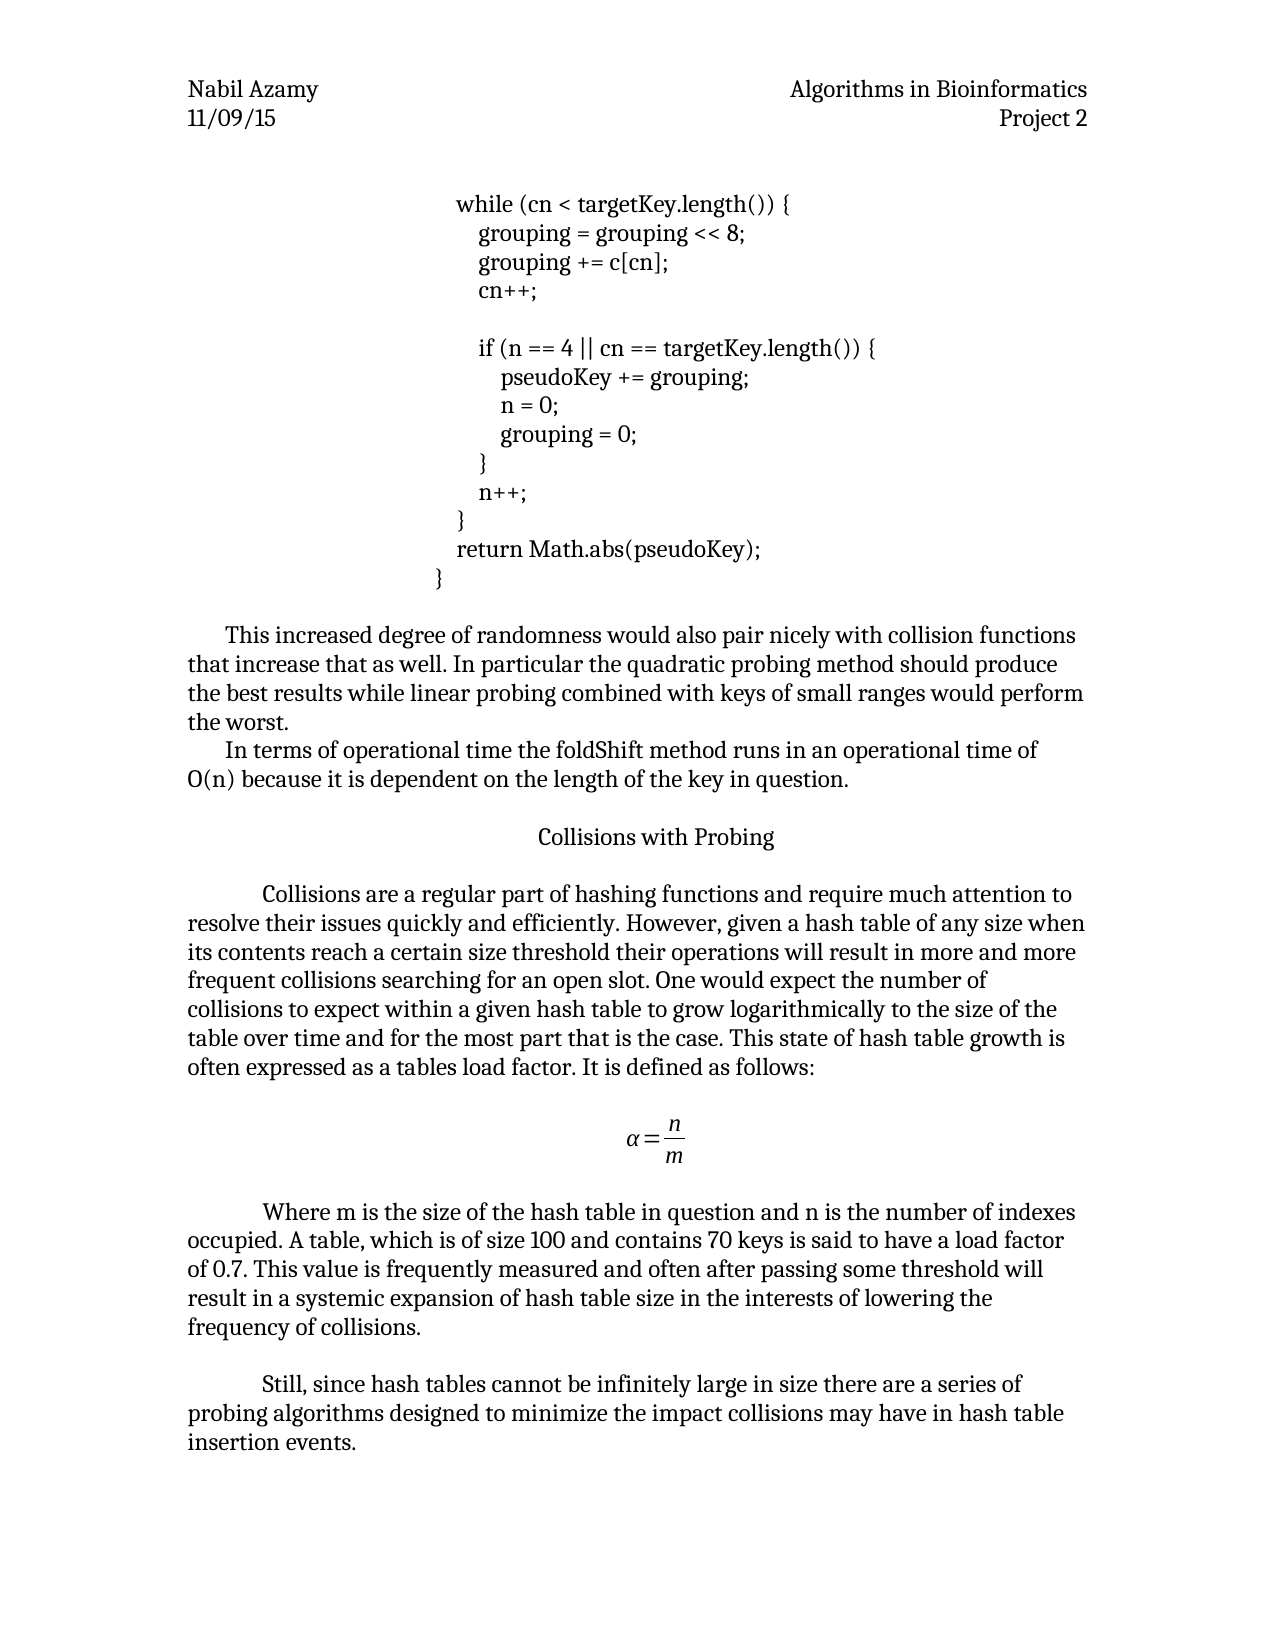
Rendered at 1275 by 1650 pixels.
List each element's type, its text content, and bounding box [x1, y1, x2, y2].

text In terms of operational time the foldShift method runs in an operational time of O(n) because it is dependent on the length of the key in question. [187, 736, 1087, 794]
text cn++; [375, 276, 1087, 305]
text Collisions with Probing [187, 822, 1087, 851]
text Collisions are a regular part of hashing functions and require much attention to resolve their issues quickly and efficiently. However, given a hash table of any size when its contents reach a certain size threshold their operations will result in more and more frequent collisions searching for an open slot. One would expect the number of collisions to expect within a given hash table to grow logarithmically to the size of the table over time and for the most part that is the case. This state of hash table growth is often expressed as a tables load factor. It is defined as follows: [187, 880, 1087, 1081]
text Still, since hash tables cannot be infinitely large in size there are a series of probing algorithms designed to minimize the impact collisions may have in hash table insertion events. [187, 1370, 1087, 1456]
text grouping = 0; [375, 420, 1087, 449]
text pseudoKey += grouping; [375, 362, 1087, 391]
text Where m is the size of the hash table in question and n is the number of indexes occupied. A table, which is of size 100 and contains 70 keys is said to have a load factor of 0.7. This value is frequently measured and often after passing some threshold will result in a systemic expansion of hash table size in the interests of lowering the frequency of collisions. [187, 1198, 1087, 1341]
text } [375, 449, 1087, 477]
text } [375, 564, 1087, 592]
text while (cn < targetKey.length()) { [375, 190, 1087, 219]
text if (n == 4 || cn == targetKey.length()) { [375, 334, 1087, 362]
text This increased degree of randomness would also pair nicely with collision functions that increase that as well. In particular the quadratic probing method should produce the best results while linear probing combined with keys of small ranges would perform the worst. [187, 621, 1087, 736]
text n = 0; [375, 391, 1087, 420]
text grouping = grouping << 8; [375, 219, 1087, 247]
text } [375, 506, 1087, 535]
text return Math.abs(pseudoKey); [375, 535, 1087, 564]
text grouping += c[cn]; [375, 247, 1087, 276]
text n++; [375, 477, 1087, 506]
